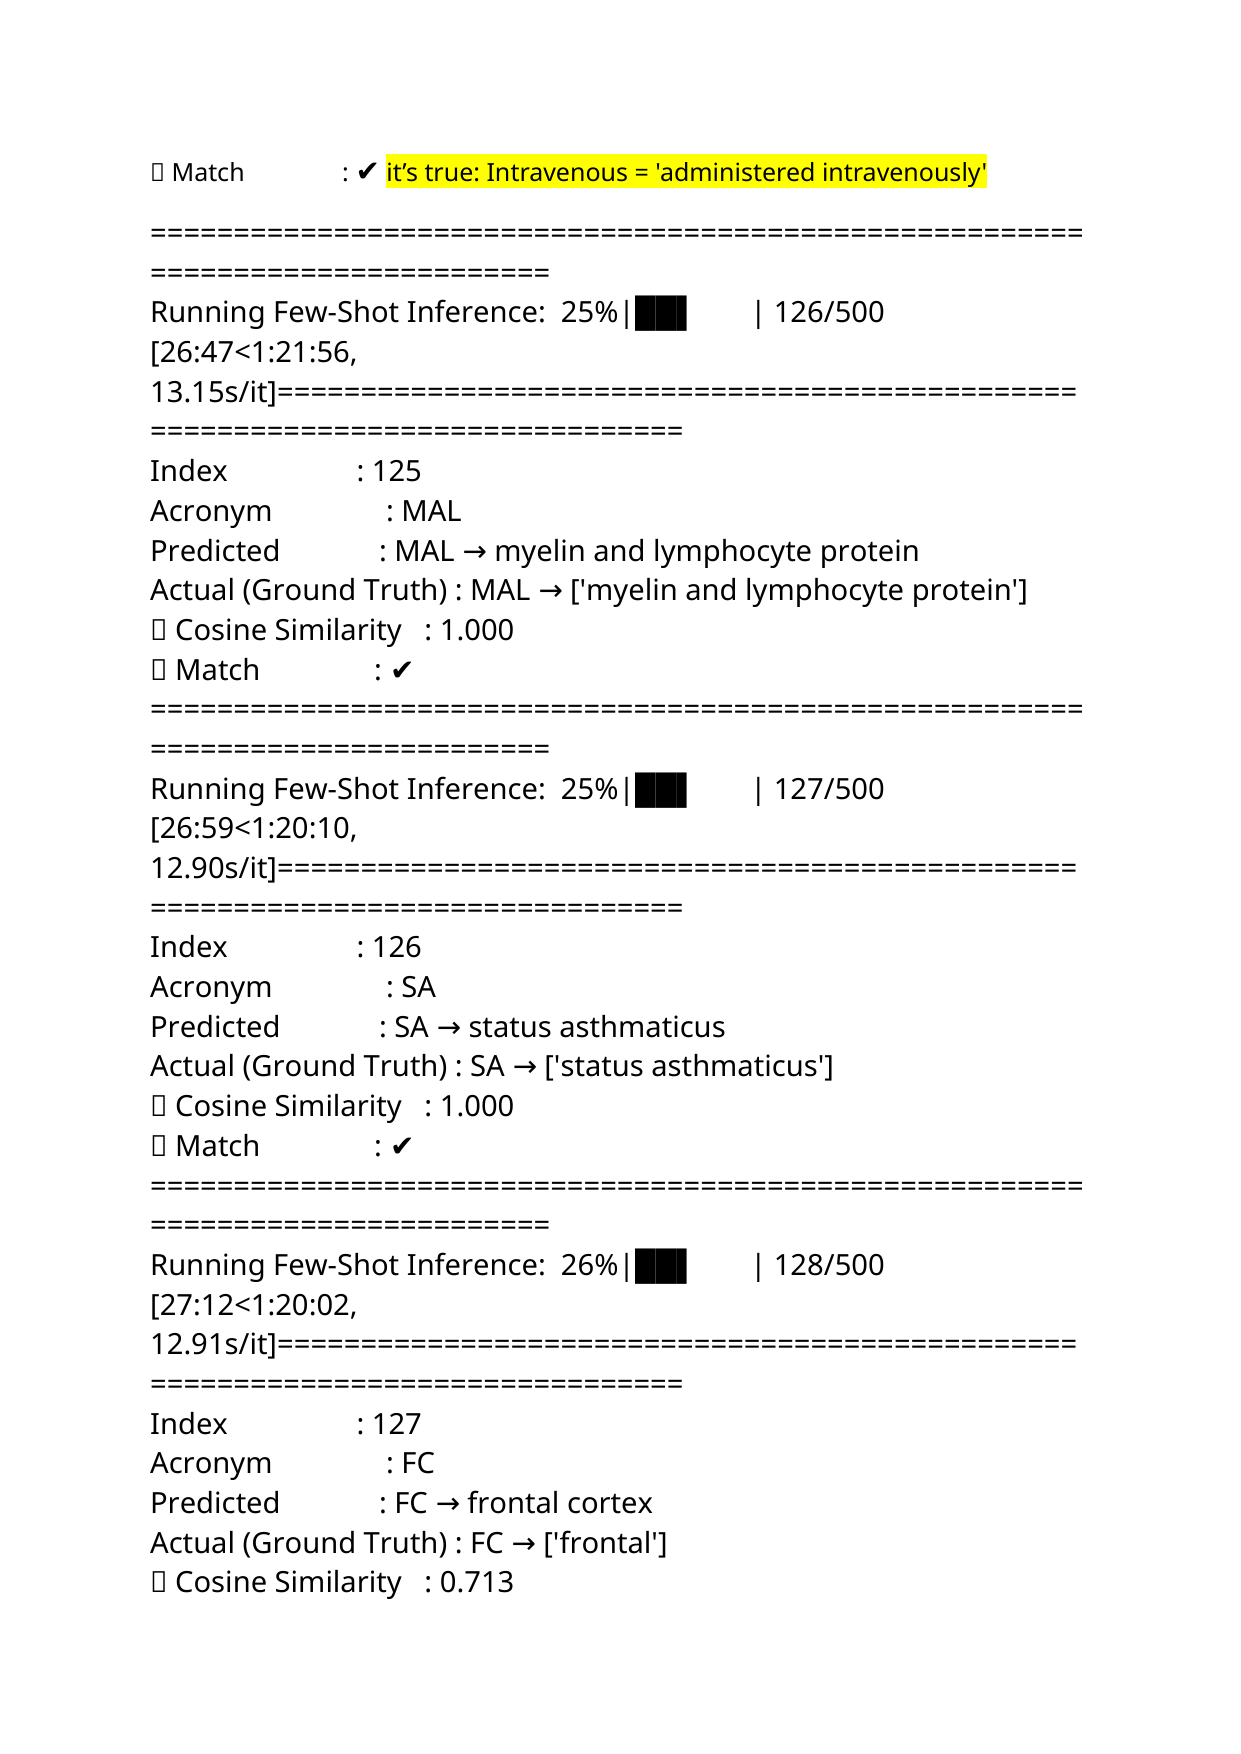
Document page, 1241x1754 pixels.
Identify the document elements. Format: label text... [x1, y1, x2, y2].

text ================================================================================ [150, 1165, 1090, 1244]
text Running Few-Shot Inference: 25%|██▌ | 126/500 [26:47<1:21:56, 13.15s/it]================================================================================ [150, 292, 1090, 450]
text Actual (Ground Truth) : FC → ['frontal'] [150, 1522, 1090, 1562]
text Actual (Ground Truth) : MAL → ['myelin and lymphocyte protein'] [150, 569, 1090, 609]
text ================================================================================ [150, 212, 1090, 292]
text Acronym : MAL [150, 490, 1090, 530]
text 🎯 Match : ✔️ [150, 1125, 1090, 1165]
text Index : 126 [150, 927, 1090, 966]
text Acronym : SA [150, 966, 1090, 1006]
text 🎯 Match : ✔️ it’s true: Intravenous = 'administered intravenously' [150, 150, 1090, 190]
text Actual (Ground Truth) : SA → ['status asthmaticus'] [150, 1046, 1090, 1085]
text ================================================================================ [150, 688, 1090, 768]
text 📏 Cosine Similarity : 1.000 [150, 1085, 1090, 1125]
text Running Few-Shot Inference: 26%|██▌ | 128/500 [27:12<1:20:02, 12.91s/it]================================================================================ [150, 1244, 1090, 1403]
text Index : 125 [150, 450, 1090, 490]
text Predicted : MAL → myelin and lymphocyte protein [150, 530, 1090, 569]
text Predicted : SA → status asthmaticus [150, 1006, 1090, 1046]
text 🎯 Match : ✔️ [150, 649, 1090, 688]
text Acronym : FC [150, 1443, 1090, 1482]
text Index : 127 [150, 1403, 1090, 1443]
text Predicted : FC → frontal cortex [150, 1482, 1090, 1522]
text 📏 Cosine Similarity : 1.000 [150, 609, 1090, 649]
text Running Few-Shot Inference: 25%|██▌ | 127/500 [26:59<1:20:10, 12.90s/it]================================================================================ [150, 768, 1090, 927]
text 📏 Cosine Similarity : 0.713 [150, 1562, 1090, 1601]
